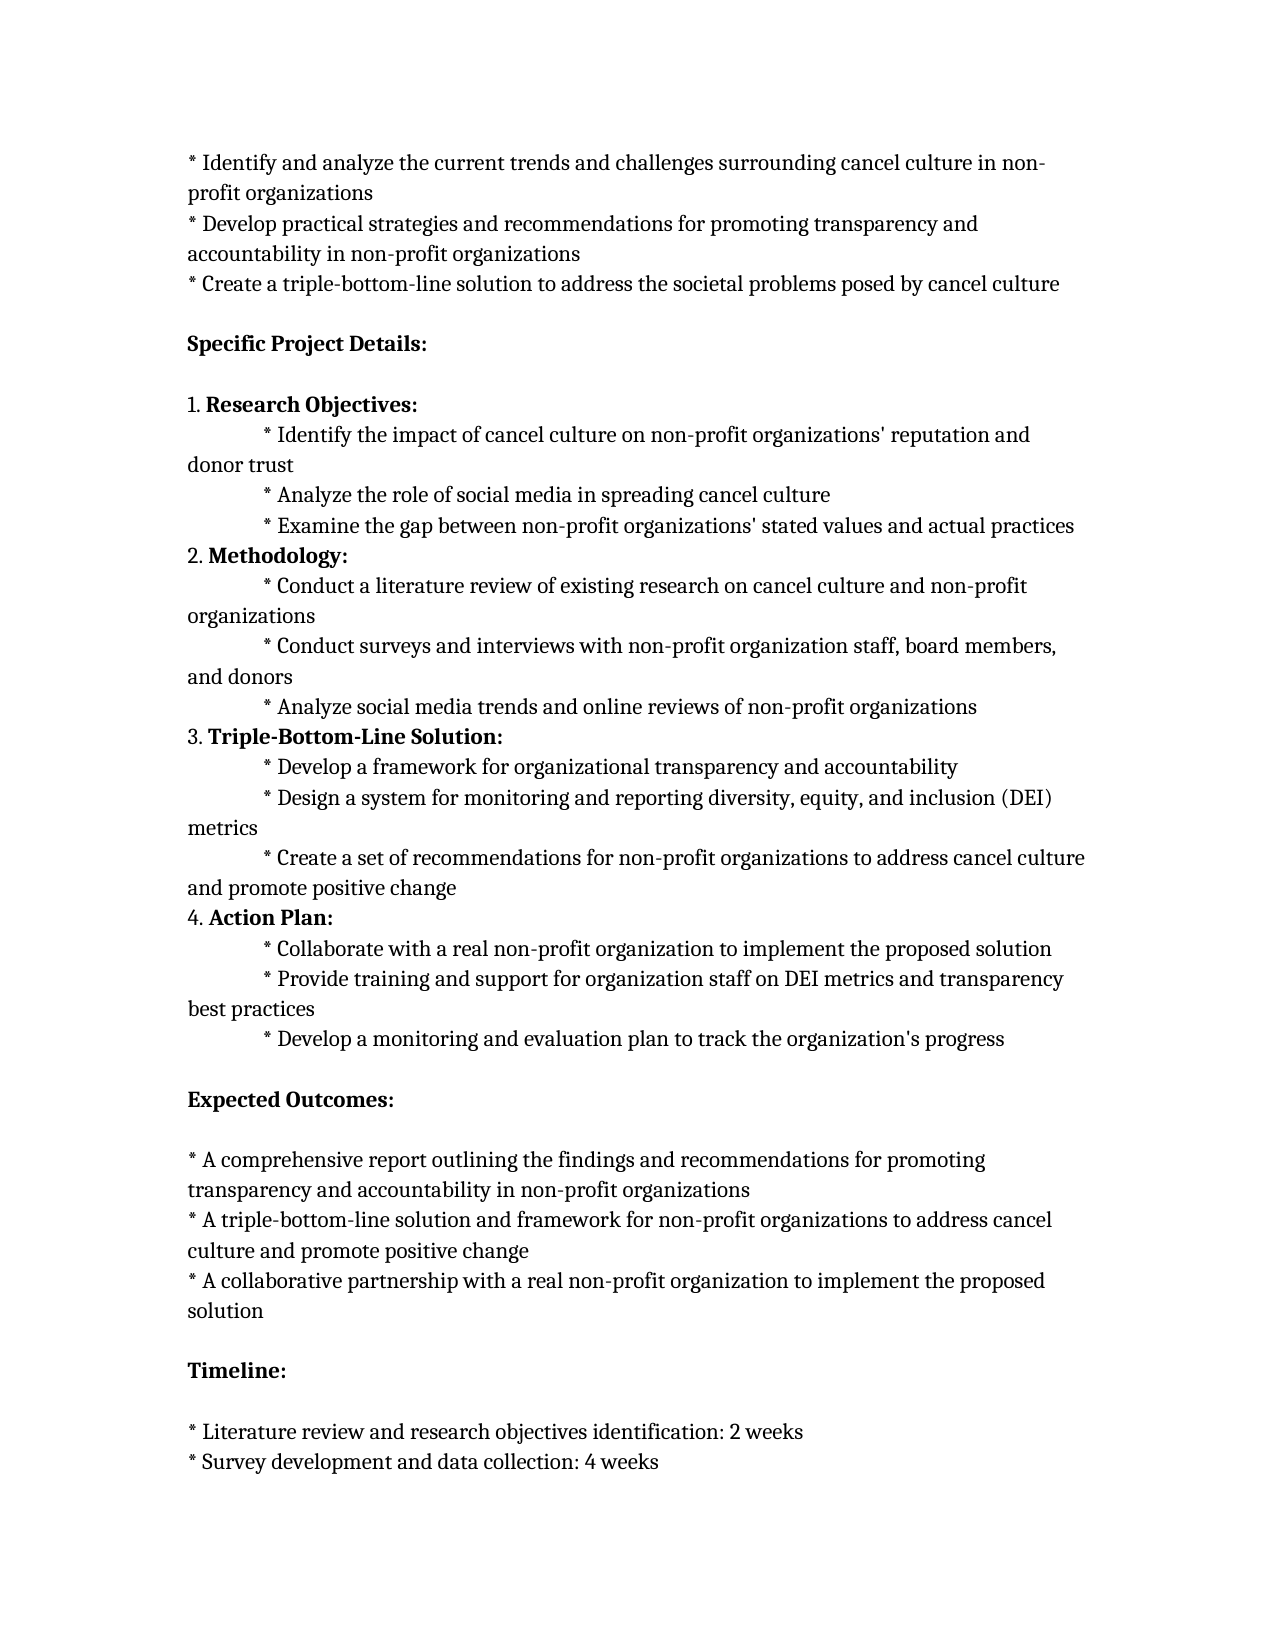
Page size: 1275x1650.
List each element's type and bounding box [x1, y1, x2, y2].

text [187, 150, 1087, 1475]
